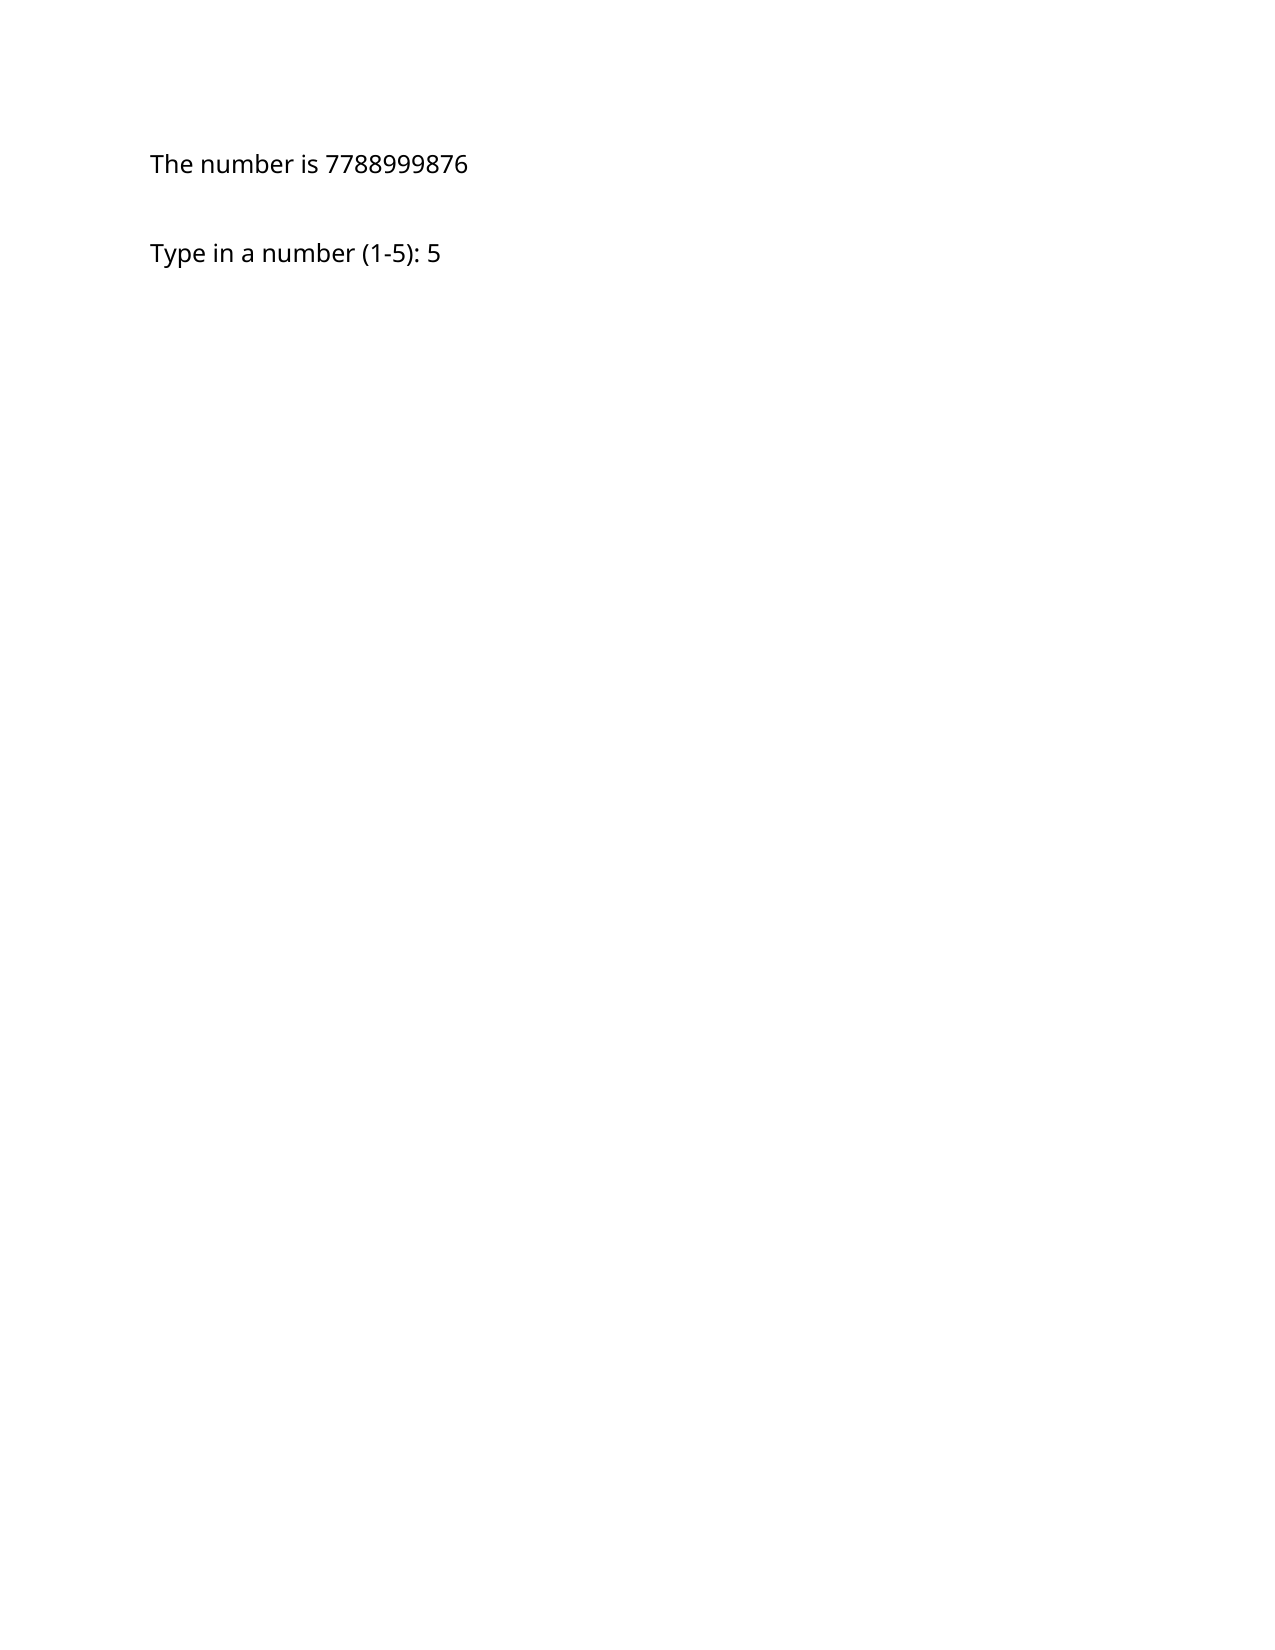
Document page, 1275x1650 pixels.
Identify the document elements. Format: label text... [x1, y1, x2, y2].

text Type in a number (1-5): 5 [150, 238, 1125, 268]
text The number is 7788999876 [150, 150, 1125, 209]
